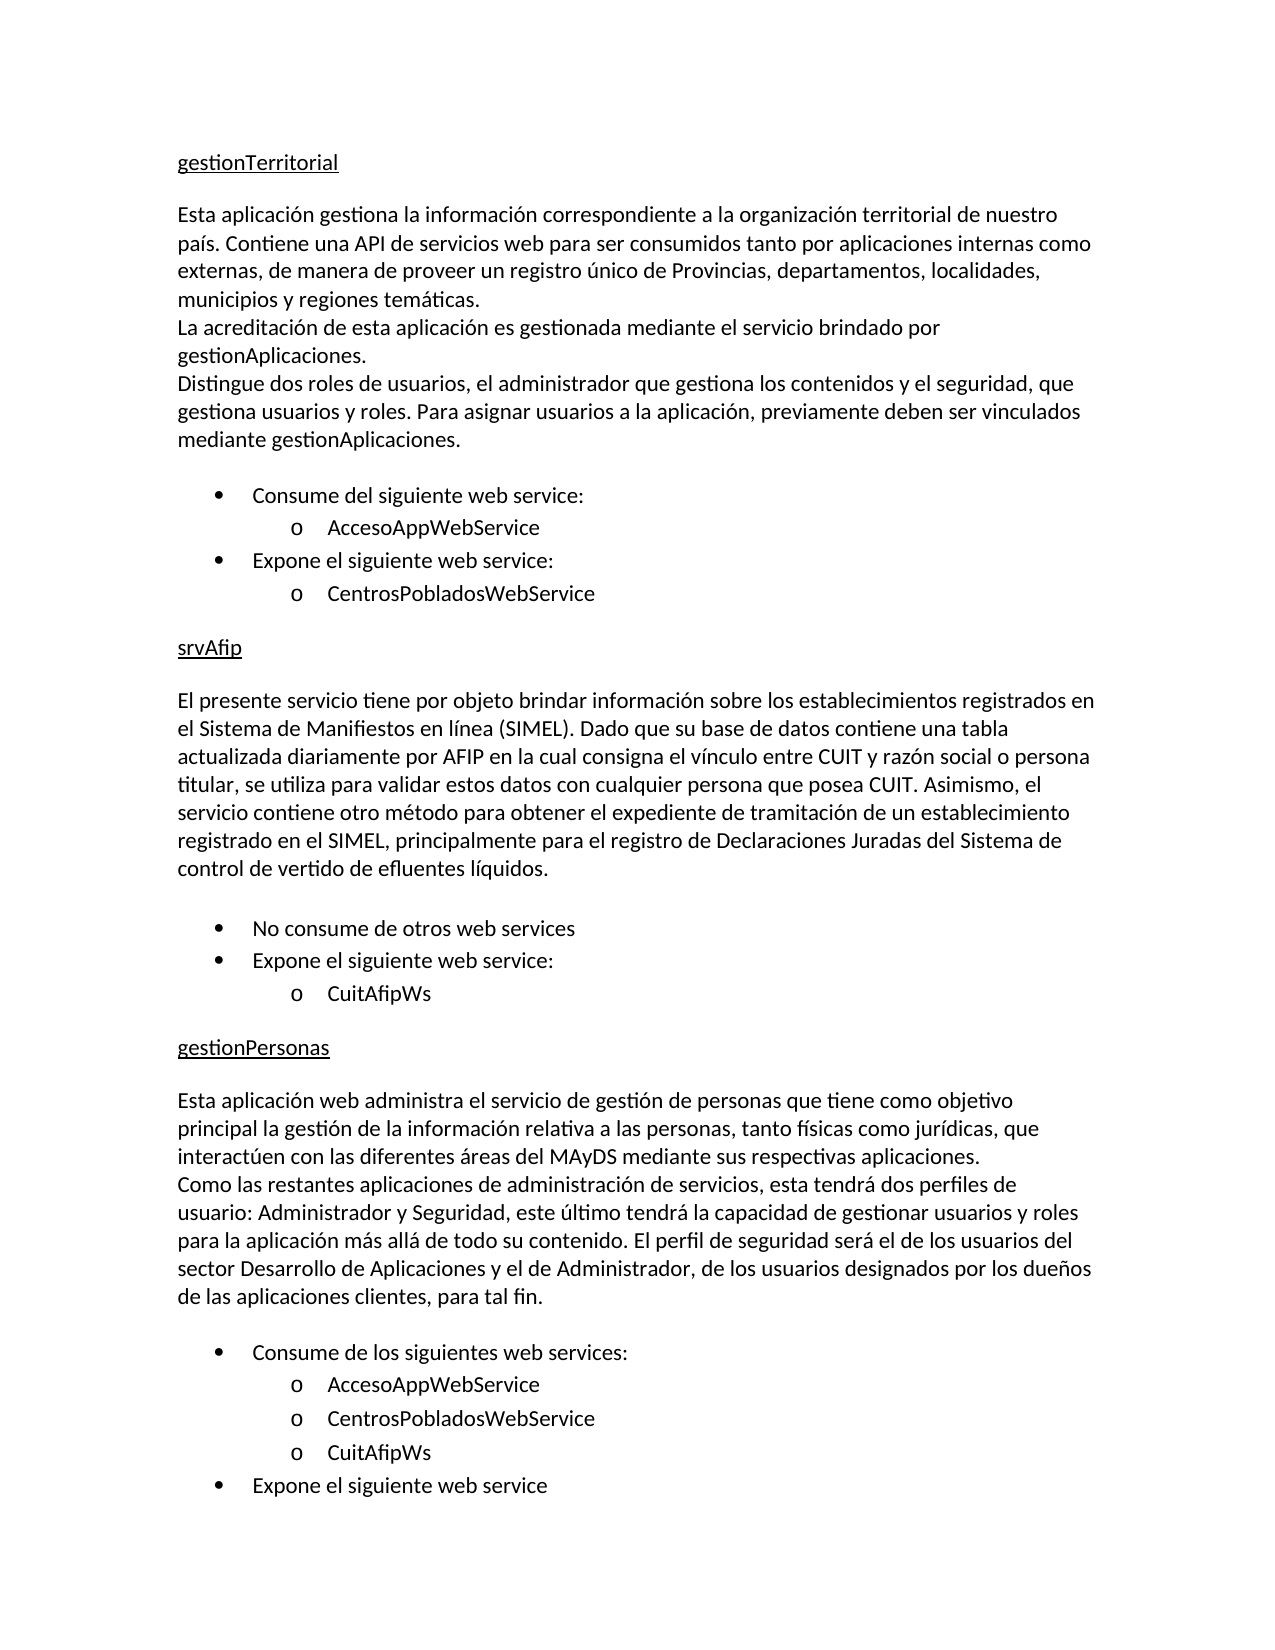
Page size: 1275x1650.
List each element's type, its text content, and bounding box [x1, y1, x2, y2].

text Distingue dos roles de usuarios, el administrador que gestiona los contenidos y el seguridad, que gestiona usuarios y roles. Para asignar usuarios a la aplicación, previamente deben ser vinculados mediante gestionAplicaciones. [177, 369, 1098, 453]
text Esta aplicación gestiona la información correspondiente a la organización territorial de nuestro país. Contiene una API de servicios web para ser consumidos tanto por aplicaciones internas como externas, de manera de proveer un registro único de Provincias, departamentos, localidades, municipios y regiones temáticas. [177, 201, 1098, 313]
list Expone el siguiente web service [215, 1471, 1098, 1499]
text La acreditación de esta aplicación es gestionada mediante el servicio brindado por gestionAplicaciones. [177, 313, 1098, 369]
list CentrosPobladosWebService [290, 579, 1098, 608]
list No consume de otros web services [215, 914, 1098, 942]
text gestionTerritorial [177, 148, 1098, 176]
list AccesoAppWebService [290, 513, 1098, 542]
text El presente servicio tiene por objeto brindar información sobre los establecimientos registrados en el Sistema de Manifiestos en línea (SIMEL). Dado que su base de datos contiene una tabla actualizada diariamente por AFIP en la cual consigna el vínculo entre CUIT y razón social o persona titular, se utiliza para validar estos datos con cualquier persona que posea CUIT. Asimismo, el servicio contiene otro método para obtener el expediente de tramitación de un establecimiento registrado en el SIMEL, principalmente para el registro de Declaraciones Juradas del Sistema de control de vertido de efluentes líquidos. [177, 686, 1098, 882]
list CuitAfipWs [290, 1438, 1098, 1467]
text srvAfip [177, 633, 1098, 661]
text gestionPersonas [177, 1033, 1098, 1061]
list CentrosPobladosWebService [290, 1404, 1098, 1433]
list CuitAfipWs [290, 979, 1098, 1008]
text Esta aplicación web administra el servicio de gestión de personas que tiene como objetivo principal la gestión de la información relativa a las personas, tanto físicas como jurídicas, que interactúen con las diferentes áreas del MAyDS mediante sus respectivas aplicaciones. [177, 1086, 1098, 1170]
list Consume del siguiente web service: [215, 481, 1098, 509]
list Expone el siguiente web service: [215, 947, 1098, 975]
list AccesoAppWebService [290, 1371, 1098, 1400]
list Expone el siguiente web service: [215, 547, 1098, 574]
text Como las restantes aplicaciones de administración de servicios, esta tendrá dos perfiles de usuario: Administrador y Seguridad, este último tendrá la capacidad de gestionar usuarios y roles para la aplicación más allá de todo su contenido. El perfil de seguridad será el de los usuarios del sector Desarrollo de Aplicaciones y el de Administrador, de los usuarios designados por los dueños de las aplicaciones clientes, para tal fin. [177, 1170, 1098, 1310]
list Consume de los siguientes web services: [215, 1338, 1098, 1366]
